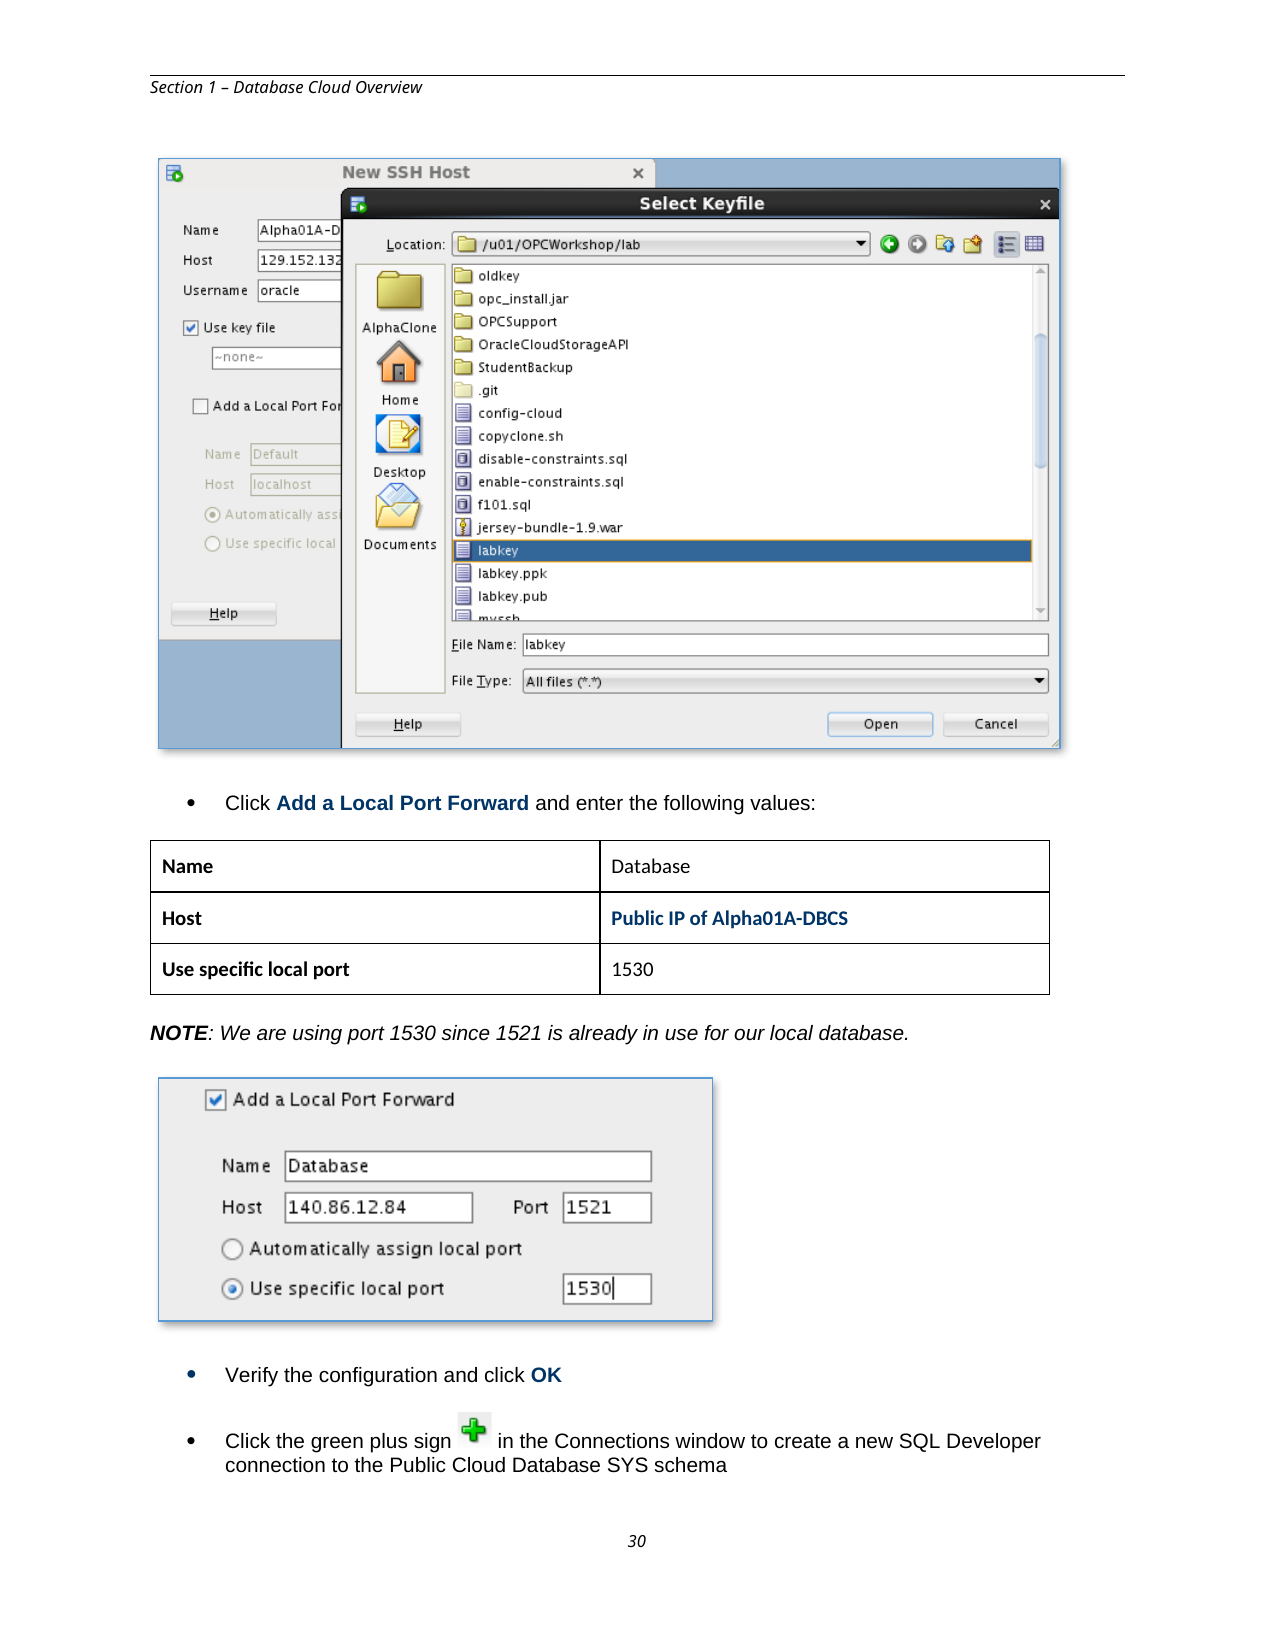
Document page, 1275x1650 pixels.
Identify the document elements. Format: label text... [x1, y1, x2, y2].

list Click the green plus sign in the Connections window to create a new SQL Developer connection to the Public Cloud Database SYS schema [187, 1413, 1125, 1476]
list Verify the configuration and click OK [187, 1363, 1125, 1388]
list Click Add a Local Port Forward and enter the following values: [187, 791, 1125, 815]
table_cell Public IP of Alpha01A-DBCS [601, 893, 1049, 943]
picture [159, 1079, 712, 1320]
text NOTE: We are using port 1530 since 1521 is already in use for our local database. [150, 1020, 1125, 1044]
table_header Database [601, 841, 1049, 891]
table_cell Host [151, 893, 599, 943]
picture [457, 1412, 492, 1448]
picture [159, 159, 1059, 748]
table_header Name [151, 841, 599, 891]
table_cell 1530 [601, 944, 1049, 994]
table_cell Use specific local port [151, 944, 599, 994]
